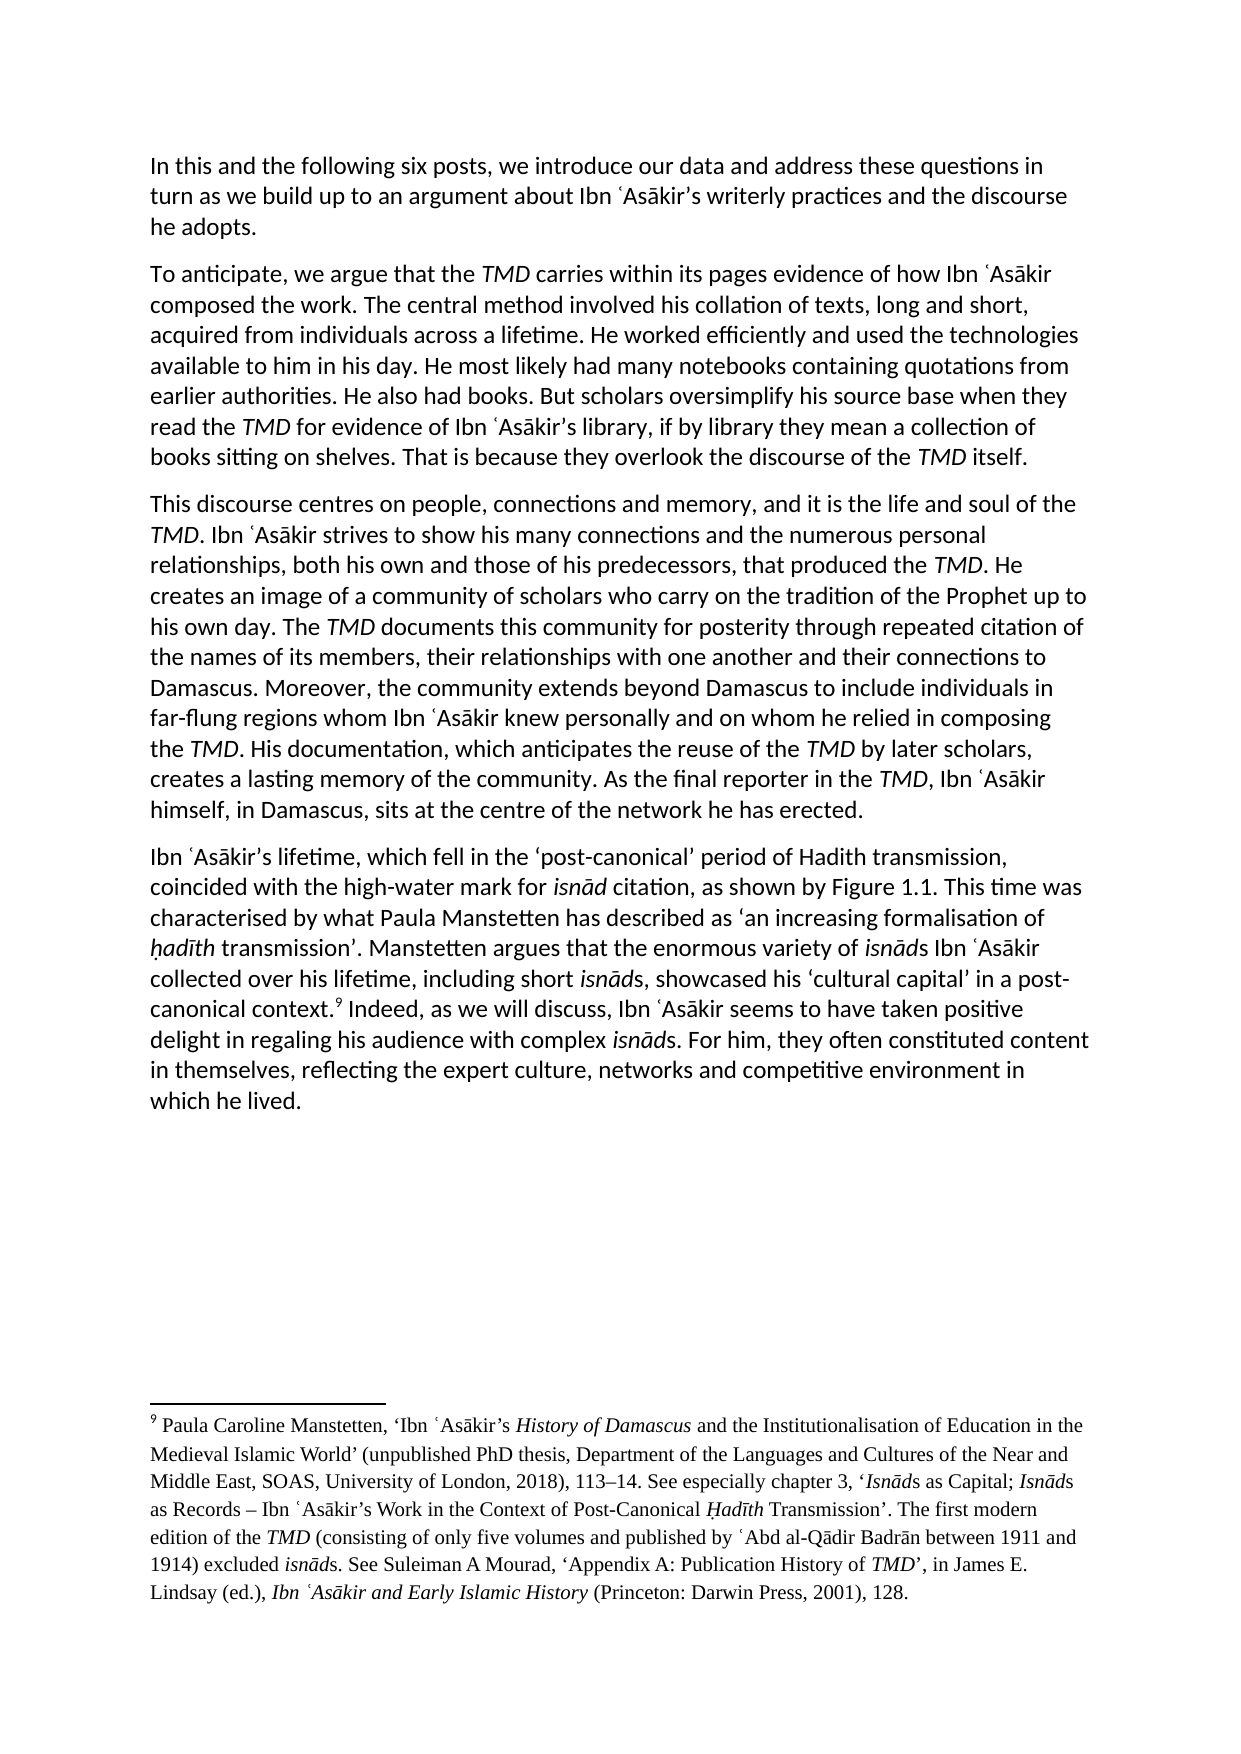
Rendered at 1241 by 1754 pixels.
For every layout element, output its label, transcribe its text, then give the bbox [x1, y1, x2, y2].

text To anticipate, we argue that the TMD carries within its pages evidence of how Ibn ʿAsākir composed the work. The central method involved his collation of texts, long and short, acquired from individuals across a lifetime. He worked efficiently and used the technologies available to him in his day. He most likely had many notebooks containing quotations from earlier authorities. He also had books. But scholars oversimplify his source base when they read the TMD for evidence of Ibn ʿAsākir’s library, if by library they mean a collection of books sitting on shelves. That is because they overlook the discourse of the TMD itself. [150, 258, 1090, 472]
text In this and the following six posts, we introduce our data and address these questions in turn as we build up to an argument about Ibn ʿAsākir’s writerly practices and the discourse he adopts. [150, 150, 1090, 242]
text Ibn ʿAsākir’s lifetime, which fell in the ‘post-canonical’ period of Hadith transmission, coincided with the high-water mark for isnād citation, as shown by Figure 1.1. This time was characterised by what Paula Manstetten has described as ‘an increasing formalisation of ḥadīth transmission’. Manstetten argues that the enormous variety of isnāds Ibn ʿAsākir collected over his lifetime, including short isnāds, showcased his ‘cultural capital’ in a post-canonical context. Indeed, as we will discuss, Ibn ʿAsākir seems to have taken positive delight in regaling his audience with complex isnāds. For him, they often constituted content in themselves, reflecting the expert culture, networks and competitive environment in which he lived. [150, 841, 1090, 1116]
text This discourse centres on people, connections and memory, and it is the life and soul of the TMD. Ibn ʿAsākir strives to show his many connections and the numerous personal relationships, both his own and those of his predecessors, that produced the TMD. He creates an image of a community of scholars who carry on the tradition of the Prophet up to his own day. The TMD documents this community for posterity through repeated citation of the names of its members, their relationships with one another and their connections to Damascus. Moreover, the community extends beyond Damascus to include individuals in far-flung regions whom Ibn ʿAsākir knew personally and on whom he relied in composing the TMD. His documentation, which anticipates the reuse of the TMD by later scholars, creates a lasting memory of the community. As the final reporter in the TMD, Ibn ʿAsākir himself, in Damascus, sits at the centre of the network he has erected. [150, 488, 1090, 824]
